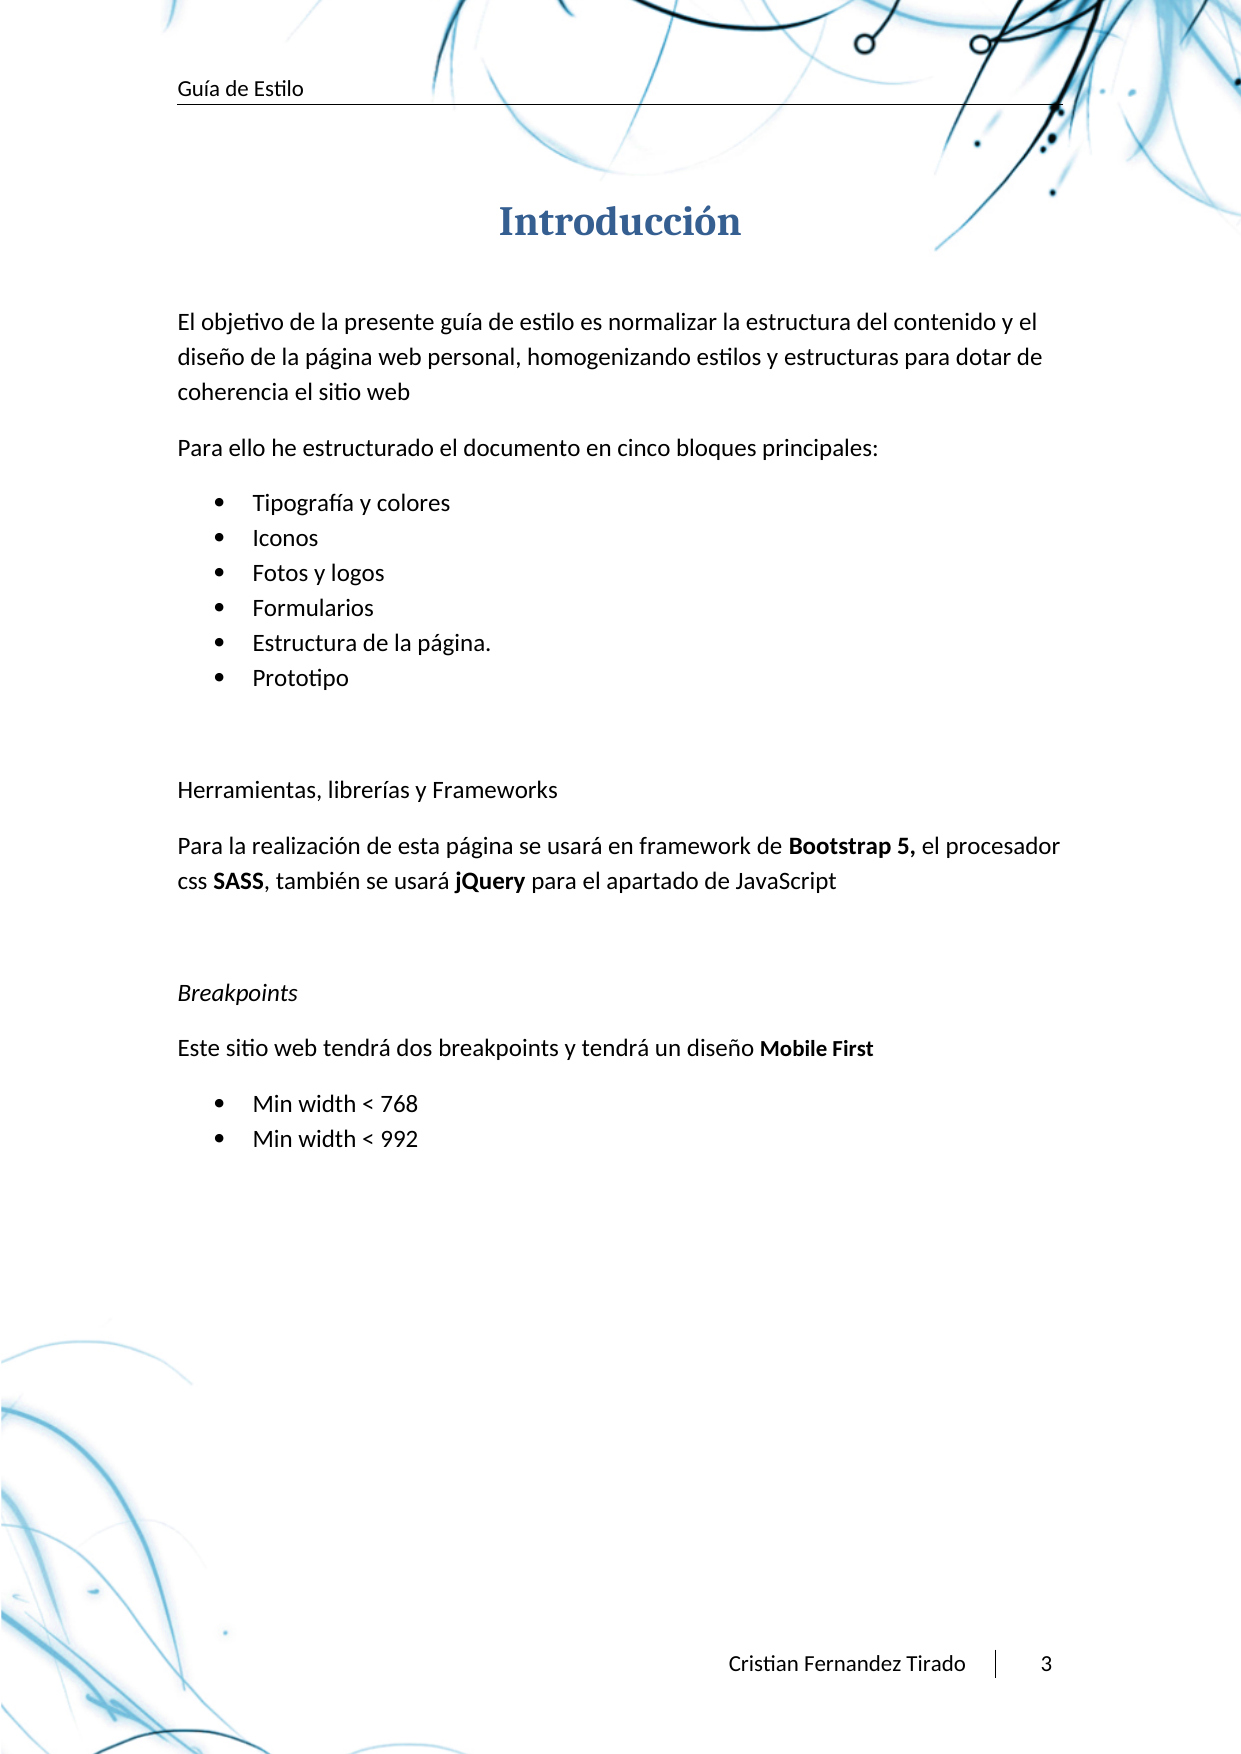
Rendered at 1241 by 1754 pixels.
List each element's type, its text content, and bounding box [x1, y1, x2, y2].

picture [2, 1312, 511, 1754]
list Min width < 768 [215, 1088, 1063, 1119]
list Formularios [215, 592, 1063, 623]
text Breakpoints [177, 977, 1063, 1007]
text Para ello he estructurado el documento en cinco bloques principales: [177, 432, 1063, 462]
list Iconos [215, 522, 1063, 553]
text El objetivo de la presente guía de estilo es normalizar la estructura del contenido y el diseño de la página web personal, homogenizando estilos y estructuras para dotar de coherencia el sitio web [177, 306, 1063, 406]
text Herramientas, librerías y Frameworks [177, 774, 1063, 805]
text Para la realización de esta página se usará en framework de Bootstrap 5, el procesador css SASS, también se usará jQuery para el apartado de JavaScript [177, 830, 1063, 896]
list Tipografía y colores [215, 487, 1063, 518]
list Prototipo [215, 662, 1063, 693]
list Min width < 992 [215, 1123, 1063, 1154]
text Este sitio web tendrá dos breakpoints y tendrá un diseño Mobile First [177, 1032, 1063, 1063]
list Estructura de la página. [215, 627, 1063, 658]
list Fotos y logos [215, 557, 1063, 588]
subtitle Introducción [177, 198, 1063, 246]
picture [161, 0, 1241, 390]
